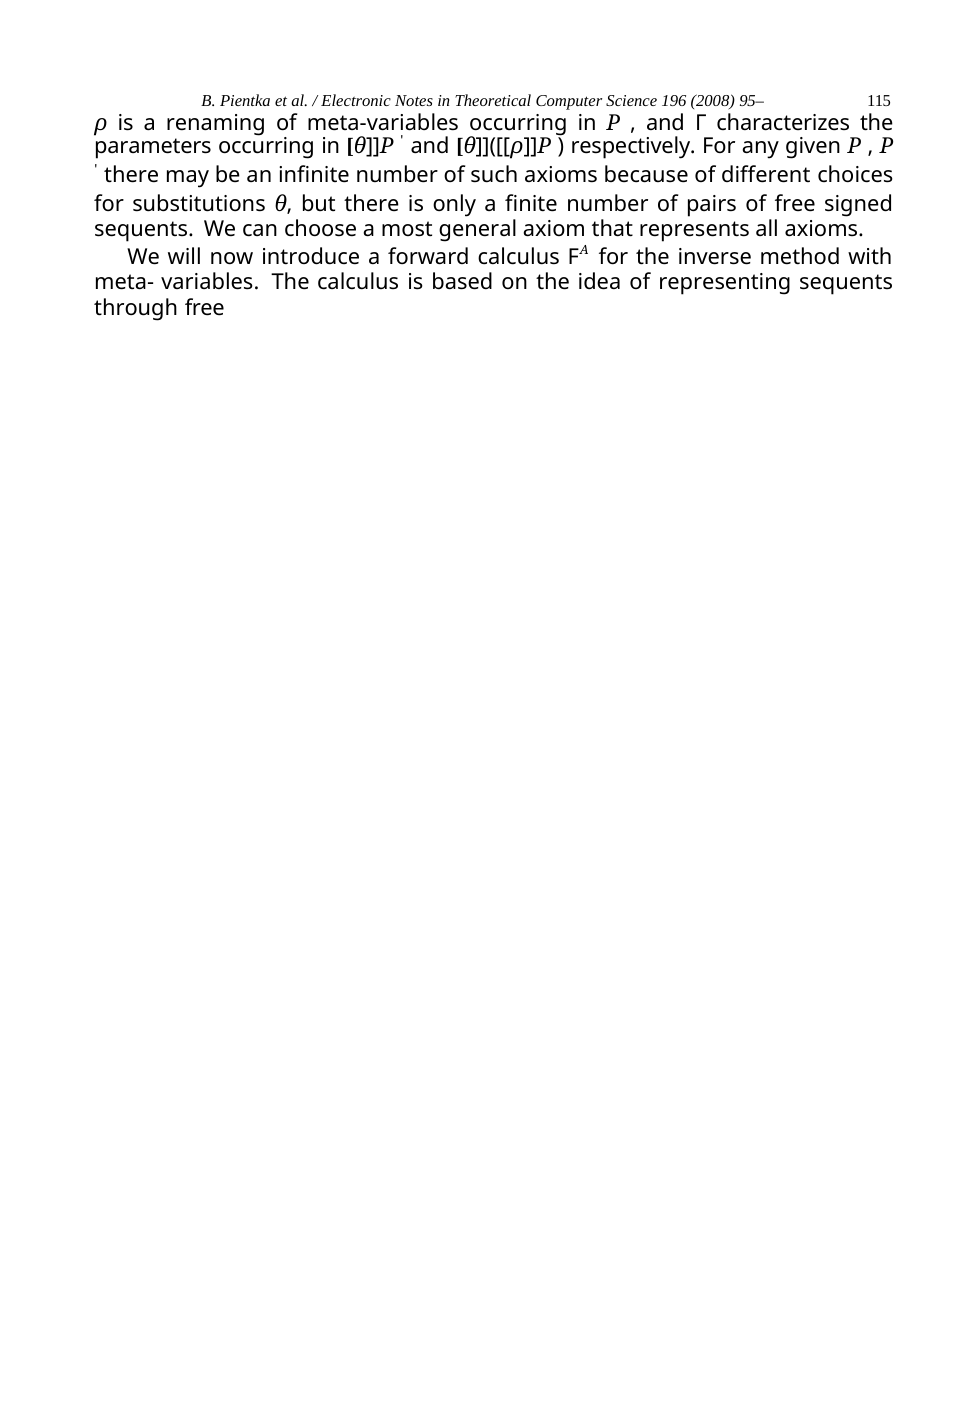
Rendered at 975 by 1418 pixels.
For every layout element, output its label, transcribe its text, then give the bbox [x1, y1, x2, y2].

text We will now introduce a forward calculus FA for the inverse method with meta- variables. The calculus is based on the idea of representing sequents through free [94, 243, 893, 322]
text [94, 110, 893, 243]
